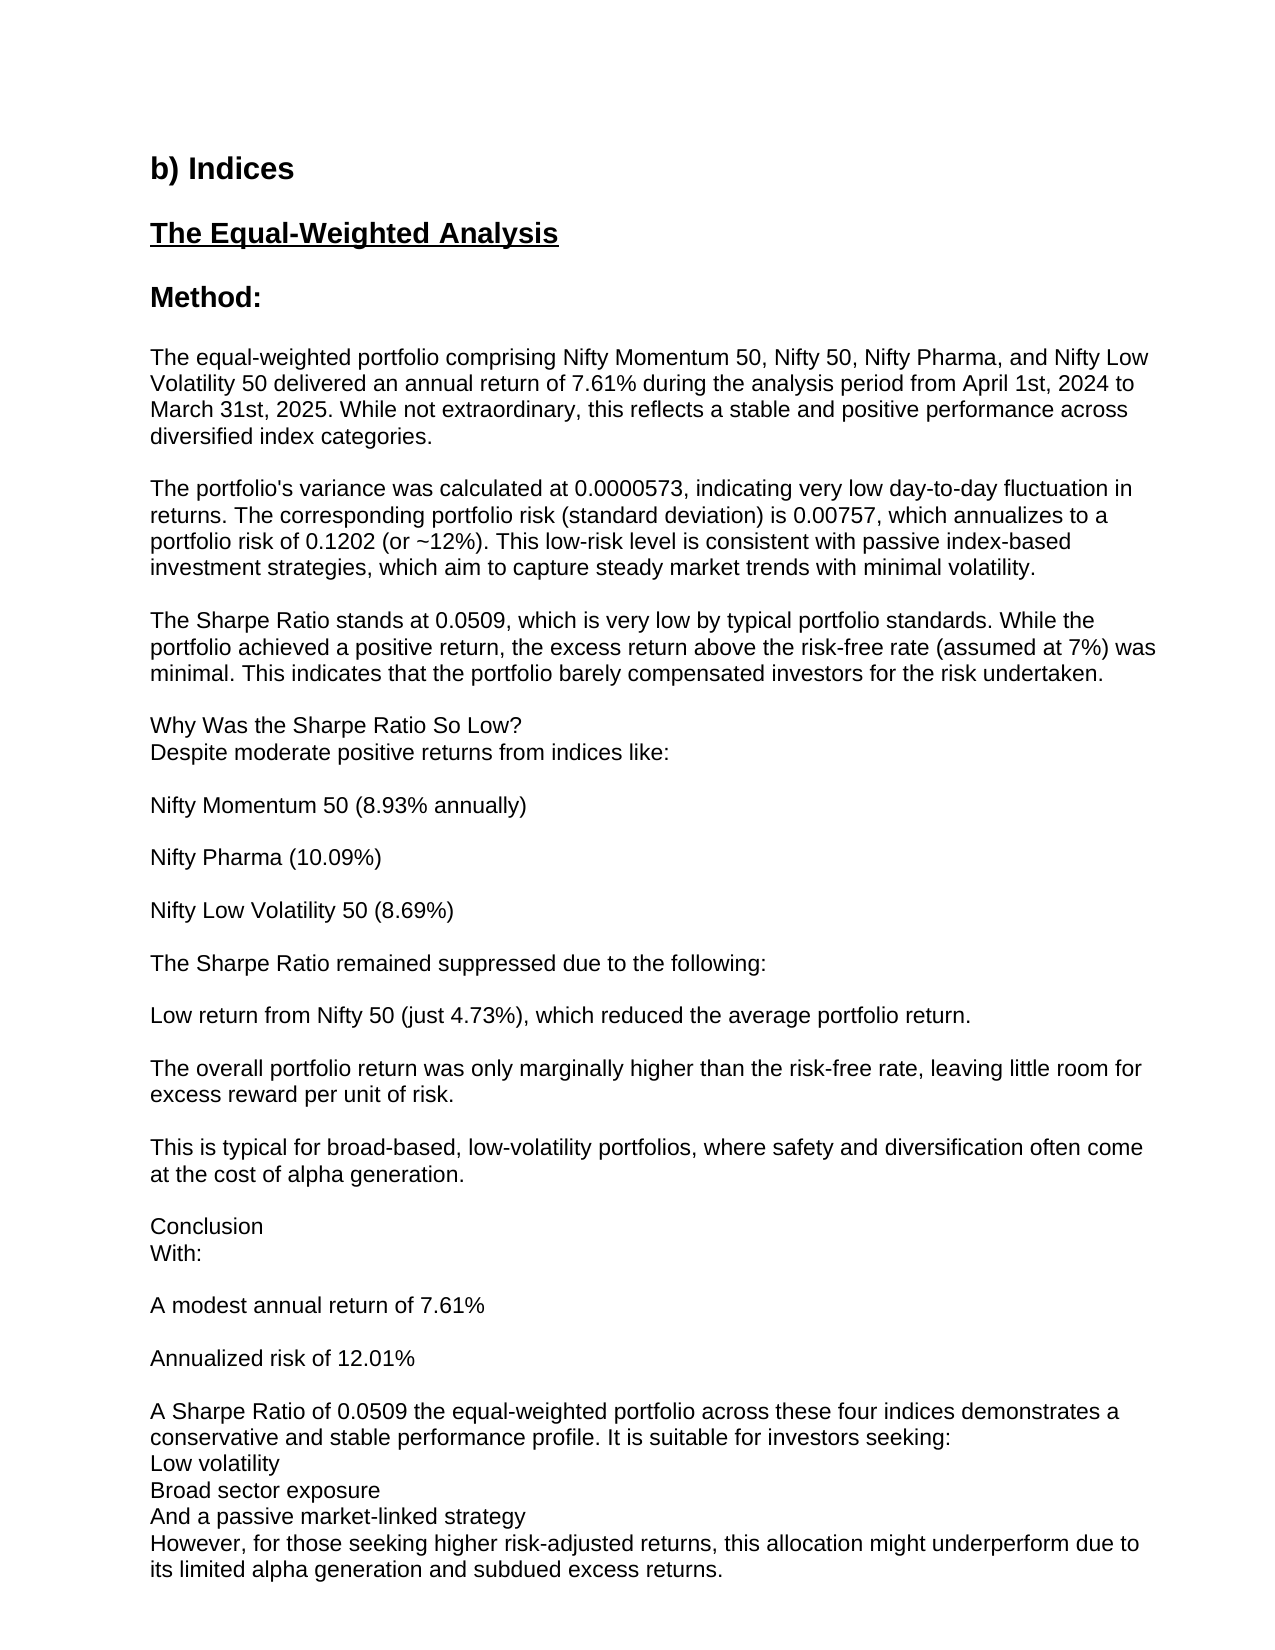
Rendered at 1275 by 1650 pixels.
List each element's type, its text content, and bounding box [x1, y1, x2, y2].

text Nifty Pharma (10.09%) [150, 844, 1162, 871]
subtitle The Equal-Weighted Analysis Method: [150, 216, 664, 313]
text The equal-weighted portfolio comprising Nifty Momentum 50, Nifty 50, Nifty Pharma, and Nifty Low Volatility 50 delivered an annual return of 7.61% during the analysis period from April 1st, 2024 to March 31st, 2025. While not extraordinary, this reflects a stable and positive performance across diversified index categories. [150, 343, 1162, 449]
text Nifty Momentum 50 (8.93% annually) [150, 792, 1162, 818]
text Why Was the Sharpe Ratio So Low? [150, 712, 1162, 739]
text With: [150, 1239, 1162, 1266]
text Nifty Low Volatility 50 (8.69%) [150, 897, 1162, 923]
text Annualized risk of 12.01% [150, 1345, 1162, 1371]
text A modest annual return of 7.61% [150, 1292, 1162, 1319]
text And a passive market-linked strategy [150, 1503, 1162, 1529]
text Broad sector exposure [150, 1477, 1162, 1503]
text Conclusion [150, 1213, 1162, 1239]
text Low volatility [150, 1450, 1162, 1477]
list Indices [150, 150, 1162, 186]
text Low return from Nifty 50 (just 4.73%), which reduced the average portfolio return. [150, 1002, 1162, 1029]
text The overall portfolio return was only marginally higher than the risk-free rate, leaving little room for excess reward per unit of risk. [150, 1055, 1162, 1108]
text A Sharpe Ratio of 0.0509 the equal-weighted portfolio across these four indices demonstrates a conservative and stable performance profile. It is suitable for investors seeking: [150, 1398, 1162, 1450]
text However, for those seeking higher risk-adjusted returns, this allocation might underperform due to its limited alpha generation and subdued excess returns. [150, 1529, 1162, 1582]
text This is typical for broad-based, low-volatility portfolios, where safety and diversification often come at the cost of alpha generation. [150, 1134, 1162, 1187]
text The portfolio's variance was calculated at 0.0000573, indicating very low day-to-day fluctuation in returns. The corresponding portfolio risk (standard deviation) is 0.00757, which annualizes to a portfolio risk of 0.1202 (or ~12%). This low-risk level is consistent with passive index-based investment strategies, which aim to capture steady market trends with minimal volatility. [150, 475, 1162, 581]
text Despite moderate positive returns from indices like: [150, 739, 1162, 765]
text The Sharpe Ratio remained suppressed due to the following: [150, 950, 1162, 976]
text The Sharpe Ratio stands at 0.0509, which is very low by typical portfolio standards. While the portfolio achieved a positive return, the excess return above the risk-free rate (assumed at 7%) was minimal. This indicates that the portfolio barely compensated investors for the risk undertaken. [150, 607, 1162, 686]
